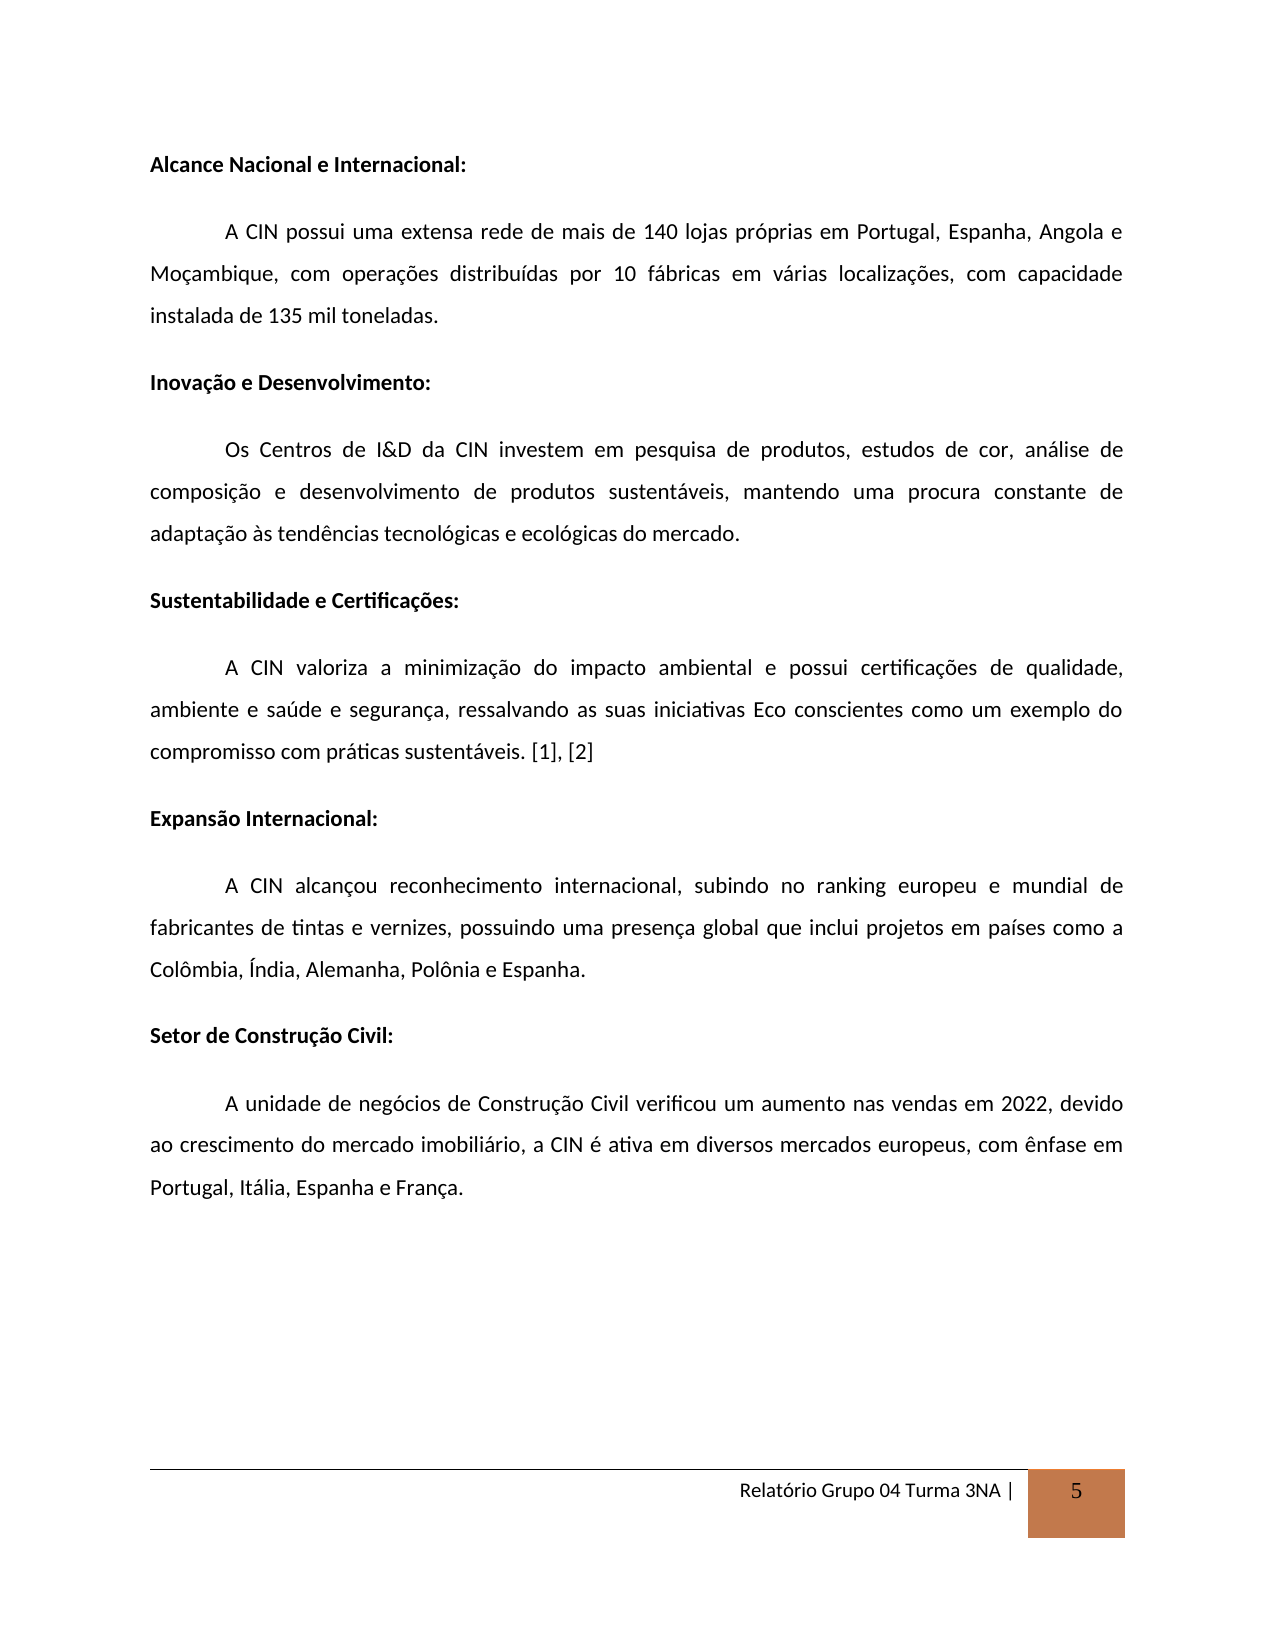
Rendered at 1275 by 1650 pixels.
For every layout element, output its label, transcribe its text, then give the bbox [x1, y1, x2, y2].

text Setor de Construção Civil: [150, 1022, 1125, 1050]
text Alcance Nacional e Internacional: [150, 150, 1125, 178]
text Os Centros de I&D da CIN investem em pesquisa de produtos, estudos de cor, análise de composição e desenvolvimento de produtos sustentáveis, mantendo uma procura constante de adaptação às tendências tecnológicas e ecológicas do mercado. [150, 435, 1125, 547]
text A CIN alcançou reconhecimento internacional, subindo no ranking europeu e mundial de fabricantes de tintas e vernizes, possuindo uma presença global que inclui projetos em países como a Colômbia, Índia, Alemanha, Polônia e Espanha. [150, 871, 1125, 983]
text A CIN valoriza a minimização do impacto ambiental e possui certificações de qualidade, ambiente e saúde e segurança, ressalvando as suas iniciativas Eco conscientes como um exemplo do compromisso com práticas sustentáveis. [150, 653, 1125, 765]
text Sustentabilidade e Certificações: [150, 586, 1125, 614]
text A CIN possui uma extensa rede de mais de 140 lojas próprias em Portugal, Espanha, Angola e Moçambique, com operações distribuídas por 10 fábricas em várias localizações, com capacidade instalada de 135 mil toneladas. [150, 217, 1125, 329]
text Inovação e Desenvolvimento: [150, 368, 1125, 396]
text A unidade de negócios de Construção Civil verificou um aumento nas vendas em 2022, devido ao crescimento do mercado imobiliário, a CIN é ativa em diversos mercados europeus, com ênfase em Portugal, Itália, Espanha e França. [150, 1089, 1125, 1201]
text Expansão Internacional: [150, 804, 1125, 832]
